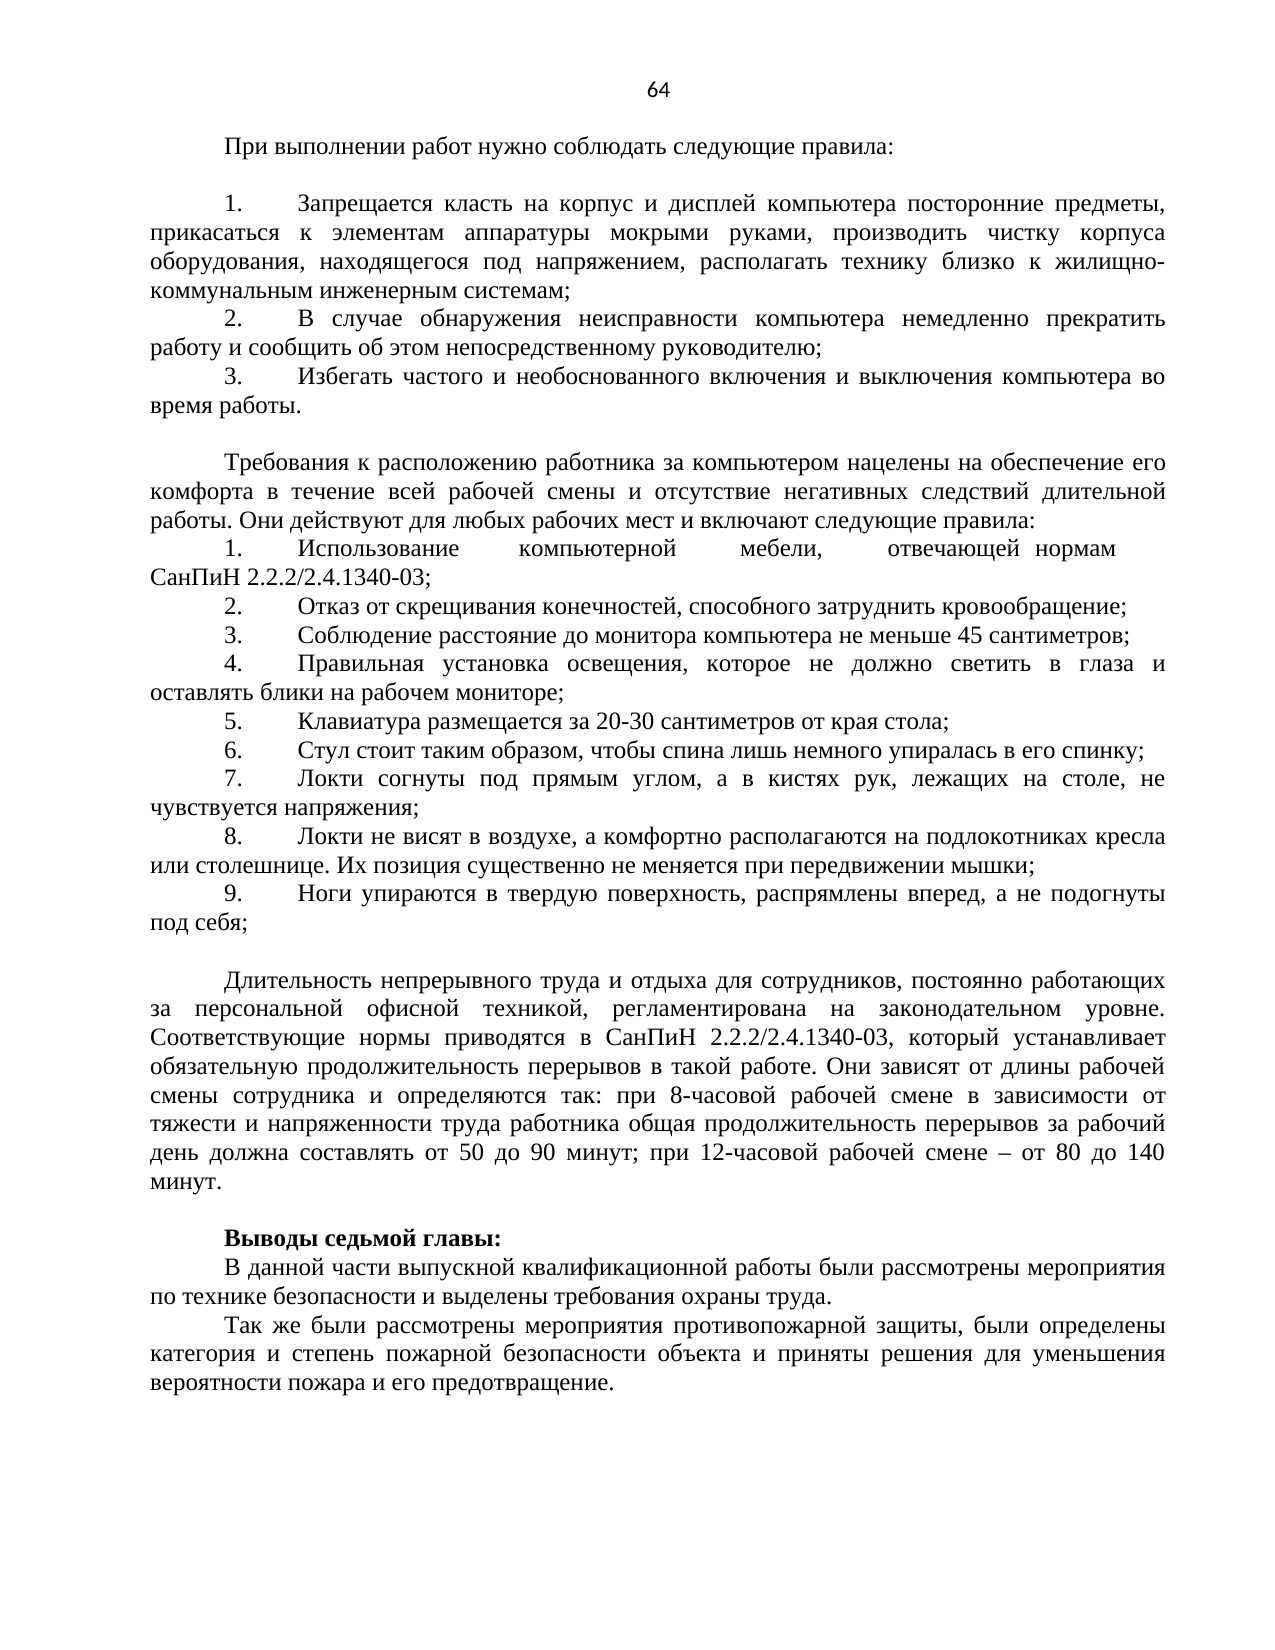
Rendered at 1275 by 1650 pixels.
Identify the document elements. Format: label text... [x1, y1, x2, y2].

list Правильная установка освещения, которое не должно светить в глаза и оставлять блики на рабочем мониторе; [150, 648, 1167, 706]
list В случае обнаружения неисправности компьютера немедленно прекратить работу и сообщить об этом непосредственному руководителю; [150, 303, 1167, 361]
list Клавиатура размещается за 20-30 сантиметров от края стола; [150, 706, 1167, 735]
list Запрещается класть на корпус и дисплей компьютера посторонние предметы, прикасаться к элементам аппаратуры мокрыми руками, производить чистку корпуса оборудования, находящегося под напряжением, располагать технику близко к жилищно-коммунальным инженерным системам; [150, 188, 1167, 303]
list Стул стоит таким образом, чтобы спина лишь немного упиралась в его спинку; [150, 735, 1167, 763]
list Локти не висят в воздухе, а комфортно располагаются на подлокотниках кресла или столешнице. Их позиция существенно не меняется при передвижении мышки; [150, 821, 1167, 878]
list Локти согнуты под прямым углом, а в кистях рук, лежащих на столе, не чувствуется напряжения; [150, 763, 1167, 821]
text В данной части выпускной квалификационной работы были рассмотрены мероприятия по технике безопасности и выделены требования охраны труда. [150, 1252, 1167, 1310]
list Ноги упираются в твердую поверхность, распрямлены вперед, а не подогнуты под себя; [150, 878, 1167, 936]
text Длительность непрерывного труда и отдыха для сотрудников, постоянно работающих за персональной офисной техникой, регламентирована на законодательном уровне. Соответствующие нормы приводятся в СанПиН 2.2.2/2.4.1340-03, который устанавливает обязательную продолжительность перерывов в такой работе. Они зависят от длины рабочей смены сотрудника и определяются так: при 8-часовой рабочей смене в зависимости от тяжести и напряженности труда работника общая продолжительность перерывов за рабочий день должна составлять от 50 до 90 минут; при 12-часовой рабочей смене – от 80 до 140 минут. [150, 965, 1167, 1195]
list Соблюдение расстояние до монитора компьютера не меньше 45 сантиметров; [150, 620, 1167, 648]
text Требования к расположению работника за компьютером нацелены на обеспечение его комфорта в течение всей рабочей смены и отсутствие негативных следствий длительной работы. Они действуют для любых рабочих мест и включают следующие правила: [150, 447, 1167, 533]
list Избегать частого и необоснованного включения и выключения компьютера во время работы. [150, 361, 1167, 418]
text Выводы седьмой главы: [150, 1223, 1167, 1252]
list Отказ от скрещивания конечностей, способного затруднить кровообращение; [150, 591, 1167, 620]
text Так же были рассмотрены мероприятия противопожарной защиты, были определены категория и степень пожарной безопасности объекта и приняты решения для уменьшения вероятности пожара и его предотвращение. [150, 1310, 1167, 1396]
text При выполнении работ нужно соблюдать следующие правила: [150, 131, 1167, 160]
list Использование компьютерной мебели, отвечающей нормам СанПиН 2.2.2/2.4.1340-03; [150, 533, 1167, 591]
